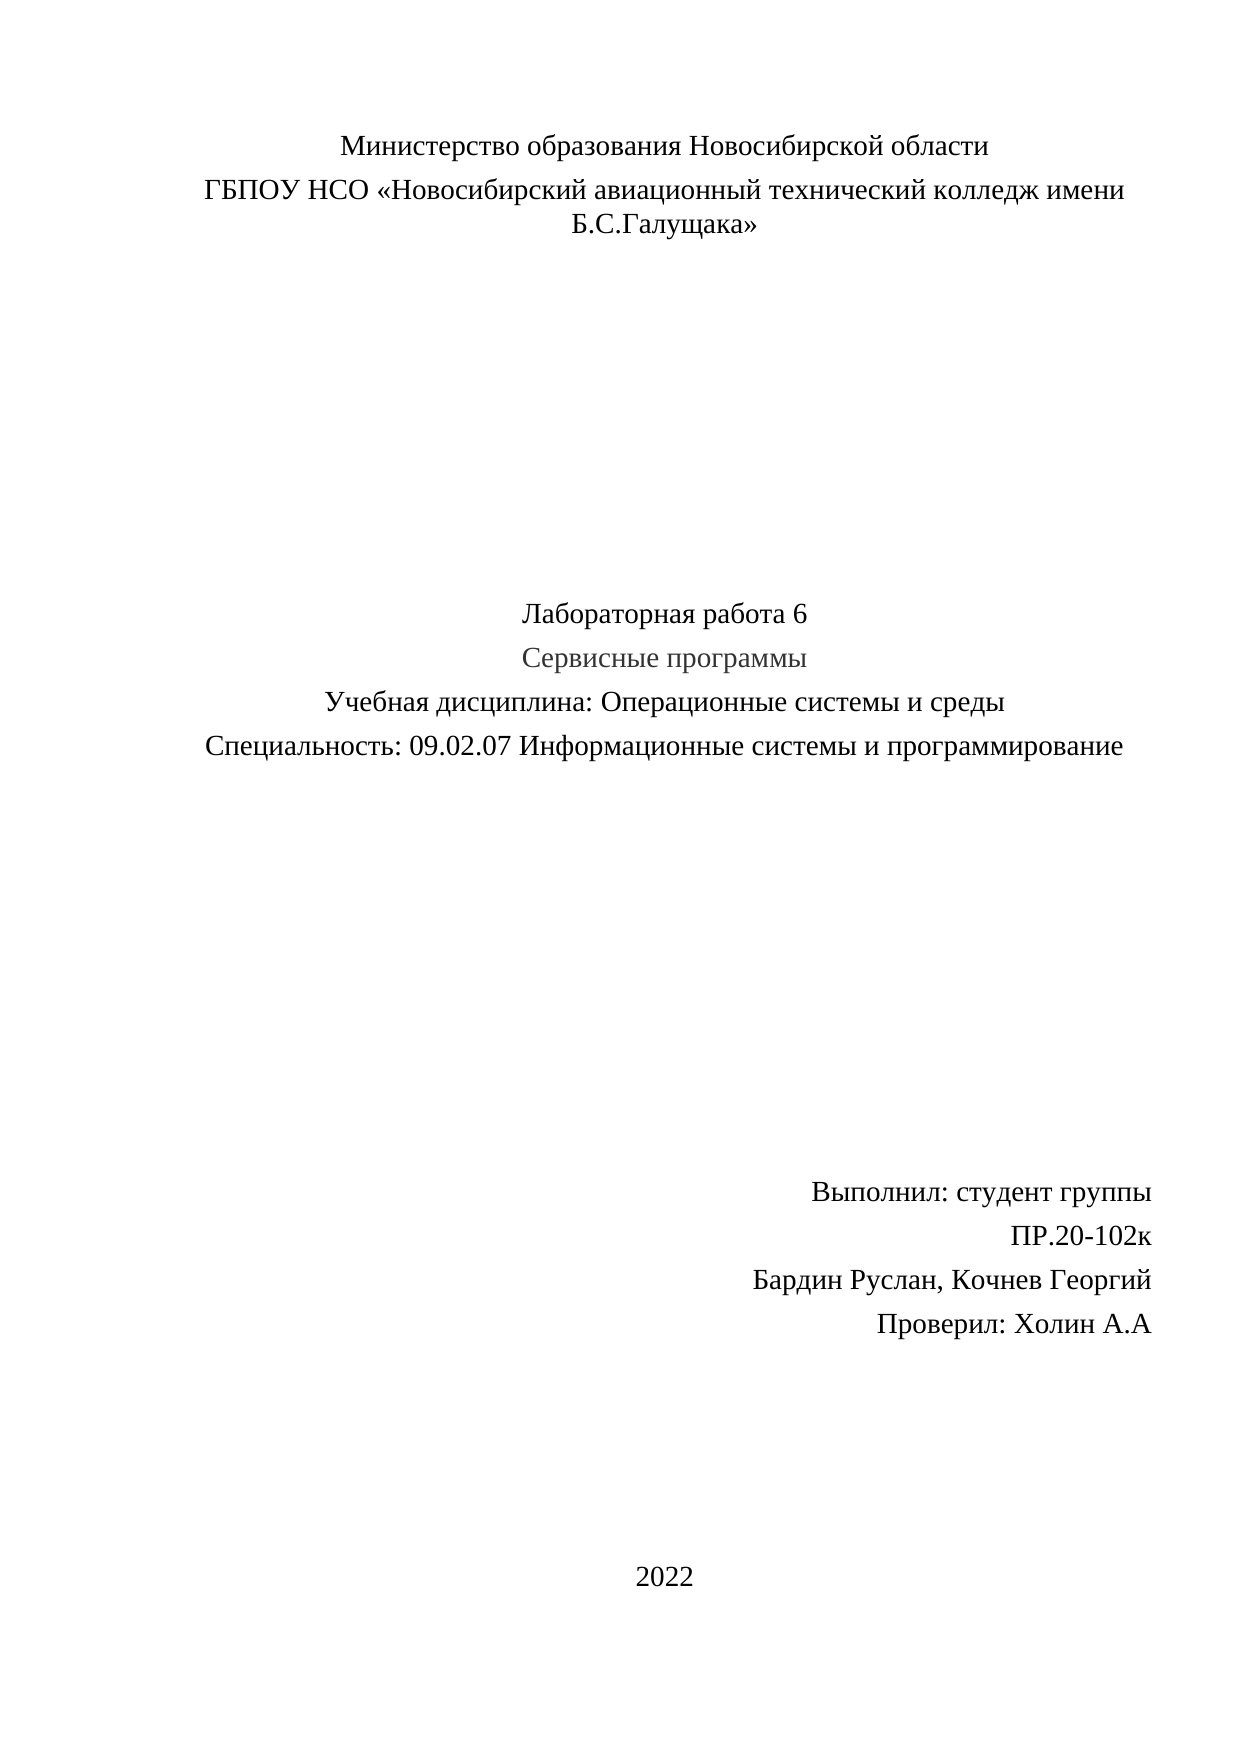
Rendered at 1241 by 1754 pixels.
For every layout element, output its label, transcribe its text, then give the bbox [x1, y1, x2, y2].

text 2022 [177, 1559, 1152, 1593]
subtitle Учебная дисциплина: Операционные системы и среды [177, 684, 1152, 717]
subtitle ПР.20-102к [177, 1218, 1152, 1252]
subtitle Министерство образования Новосибирской области [177, 128, 1152, 162]
subtitle Бардин Руслан, Кочнев Георгий [177, 1262, 1152, 1296]
subtitle Сервисные программы [177, 640, 1152, 673]
subtitle Выполнил: студент группы [177, 1174, 1152, 1208]
subtitle ГБПОУ НСО «Новосибирский авиационный технический колледж имени Б.С.Галущака» [177, 172, 1152, 239]
subtitle Специальность: 09.02.07 Информационные системы и программирование [177, 728, 1152, 761]
subtitle Лабораторная работа 6 [177, 596, 1152, 629]
subtitle Проверил: Холин А.А [177, 1306, 1152, 1339]
